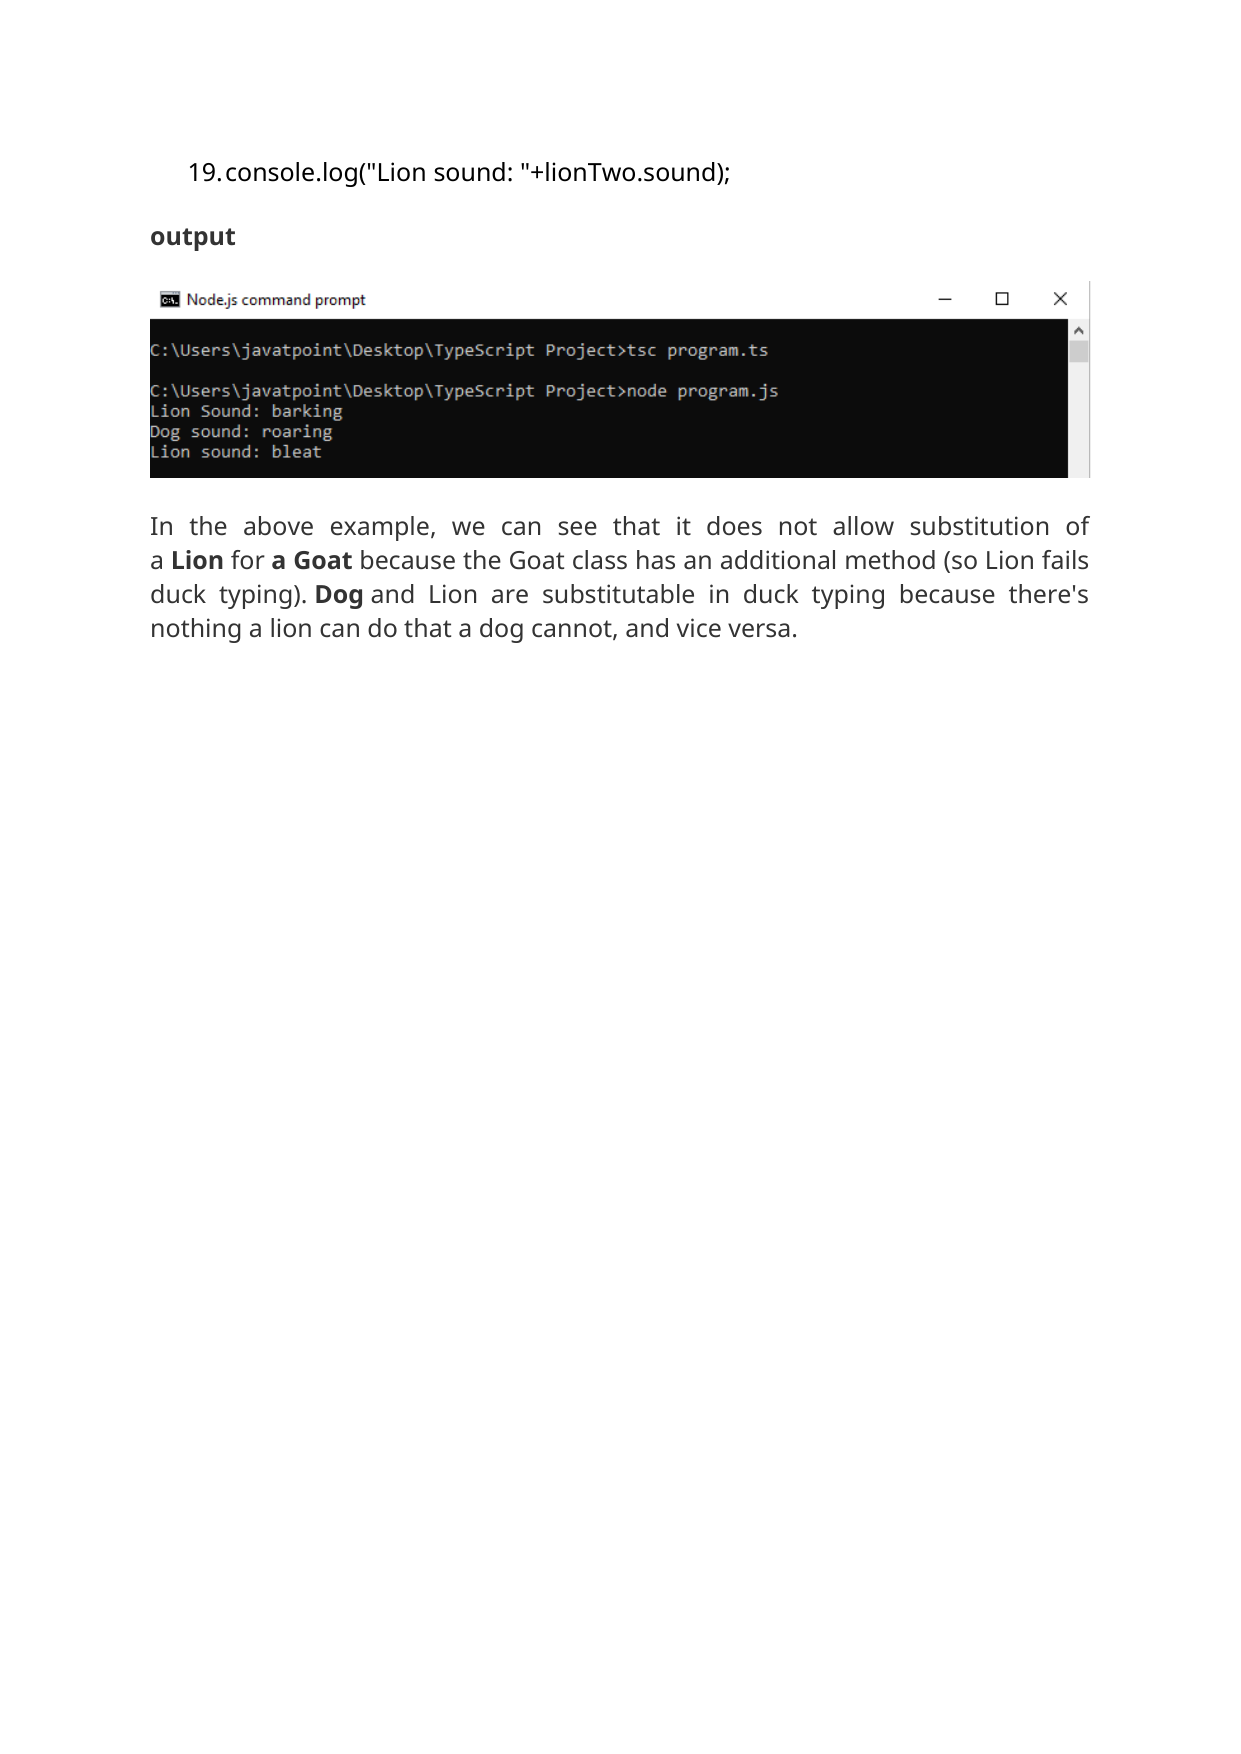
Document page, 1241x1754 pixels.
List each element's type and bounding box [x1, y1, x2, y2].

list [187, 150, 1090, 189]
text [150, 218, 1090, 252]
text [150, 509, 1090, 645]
picture [150, 281, 1091, 478]
